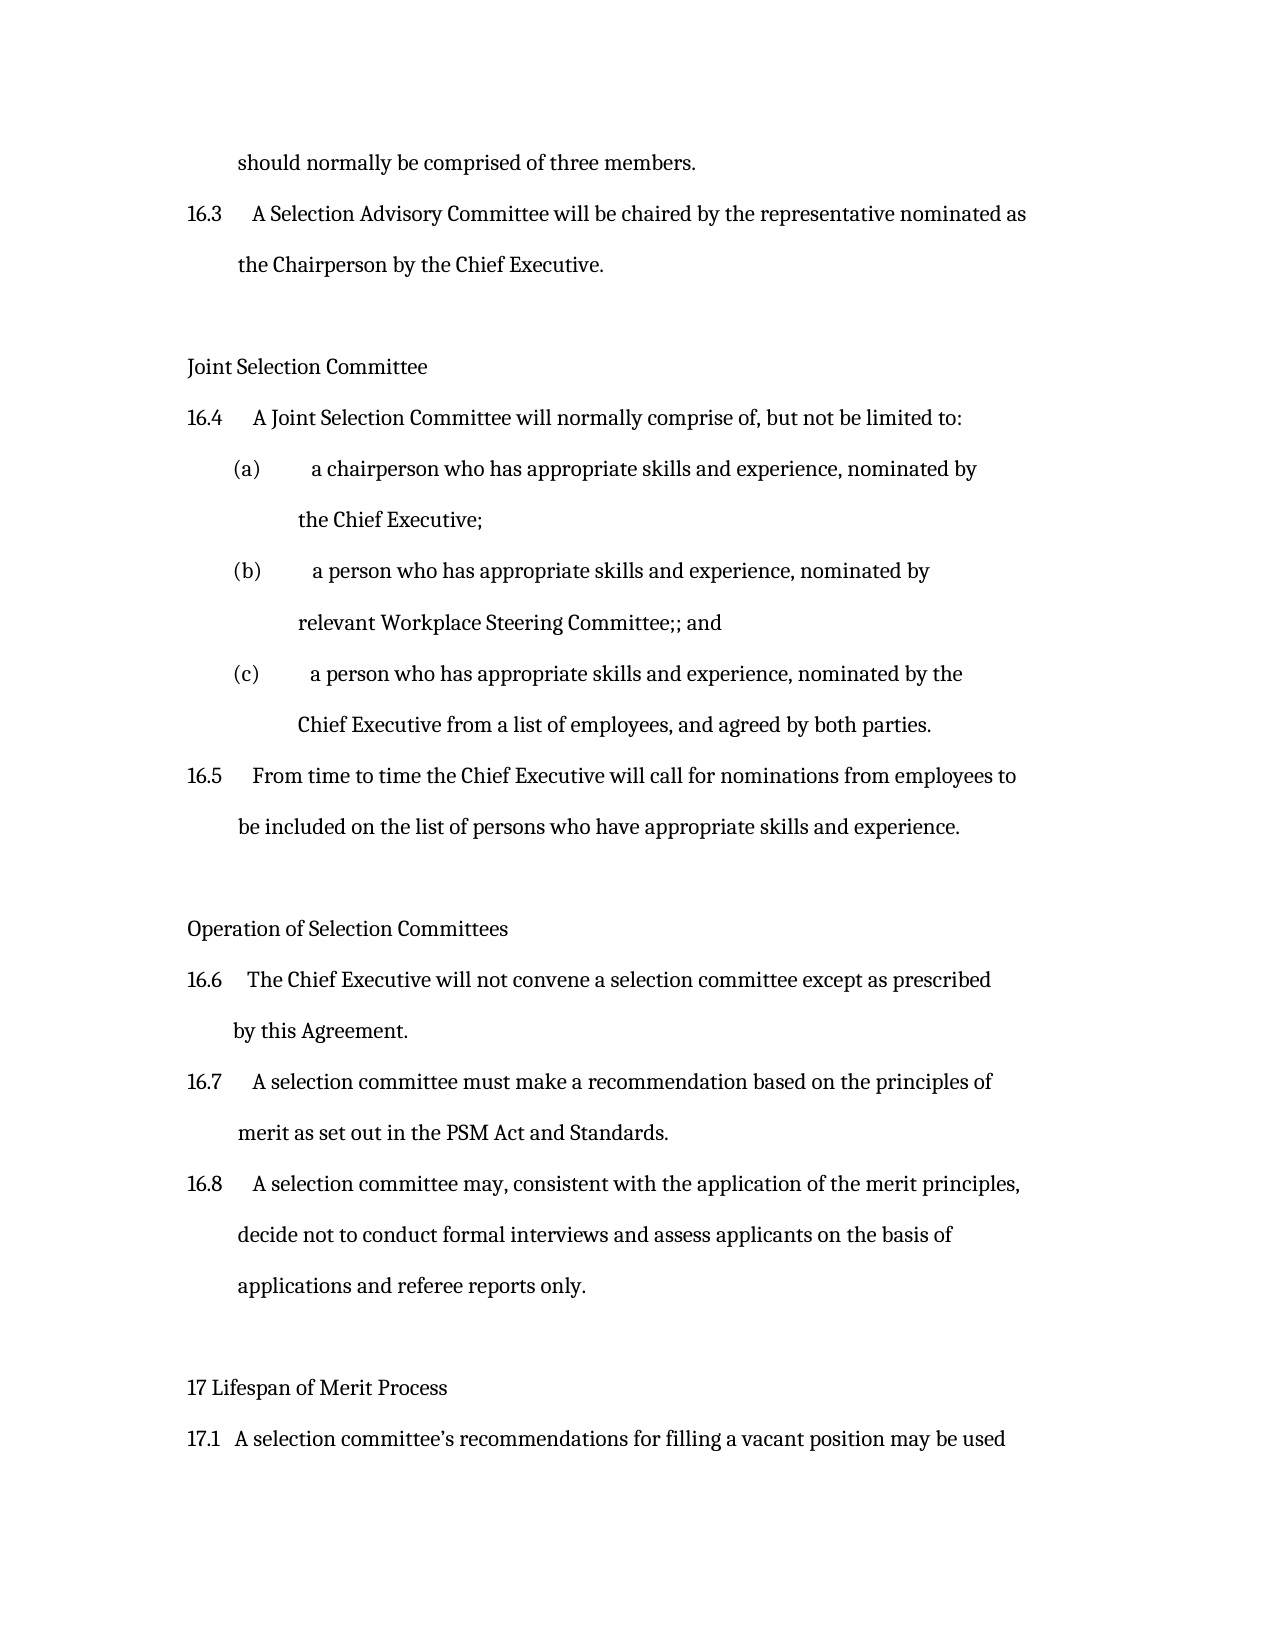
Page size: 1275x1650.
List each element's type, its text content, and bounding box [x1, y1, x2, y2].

text Operation of Selection Committees [187, 916, 1087, 942]
text 17 Lifespan of Merit Process [187, 1375, 1087, 1401]
text 16.8 A selection committee may, consistent with the application of the merit principles, [187, 1171, 1087, 1197]
text the Chief Executive; [187, 507, 1087, 534]
text 17.1 A selection committee’s recommendations for filling a vacant position may be used [187, 1426, 1087, 1452]
text merit as set out in the PSM Act and Standards. [187, 1120, 1087, 1146]
text Joint Selection Committee [187, 354, 1087, 381]
text (c) a person who has appropriate skills and experience, nominated by the [187, 660, 1087, 687]
text be included on the list of persons who have appropriate skills and experience. [187, 813, 1087, 840]
text relevant Workplace Steering Committee;; and [187, 609, 1087, 636]
text 16.4 A Joint Selection Committee will normally comprise of, but not be limited to: [187, 405, 1087, 432]
text 16.7 A selection committee must make a recommendation based on the principles of [187, 1069, 1087, 1095]
text (a) a chairperson who has appropriate skills and experience, nominated by [187, 456, 1087, 483]
text 16.5 From time to time the Chief Executive will call for nominations from employees to [187, 762, 1087, 789]
text should normally be comprised of three members. [187, 150, 1087, 176]
text applications and referee reports only. [187, 1273, 1087, 1299]
text 16.3 A Selection Advisory Committee will be chaired by the representative nominated as [187, 201, 1087, 227]
text the Chairperson by the Chief Executive. [187, 252, 1087, 278]
text Chief Executive from a list of employees, and agreed by both parties. [187, 711, 1087, 738]
text 16.6 The Chief Executive will not convene a selection committee except as prescribed [187, 967, 1087, 993]
text by this Agreement. [187, 1018, 1087, 1044]
text decide not to conduct formal interviews and assess applicants on the basis of [187, 1222, 1087, 1248]
text (b) a person who has appropriate skills and experience, nominated by [187, 558, 1087, 585]
